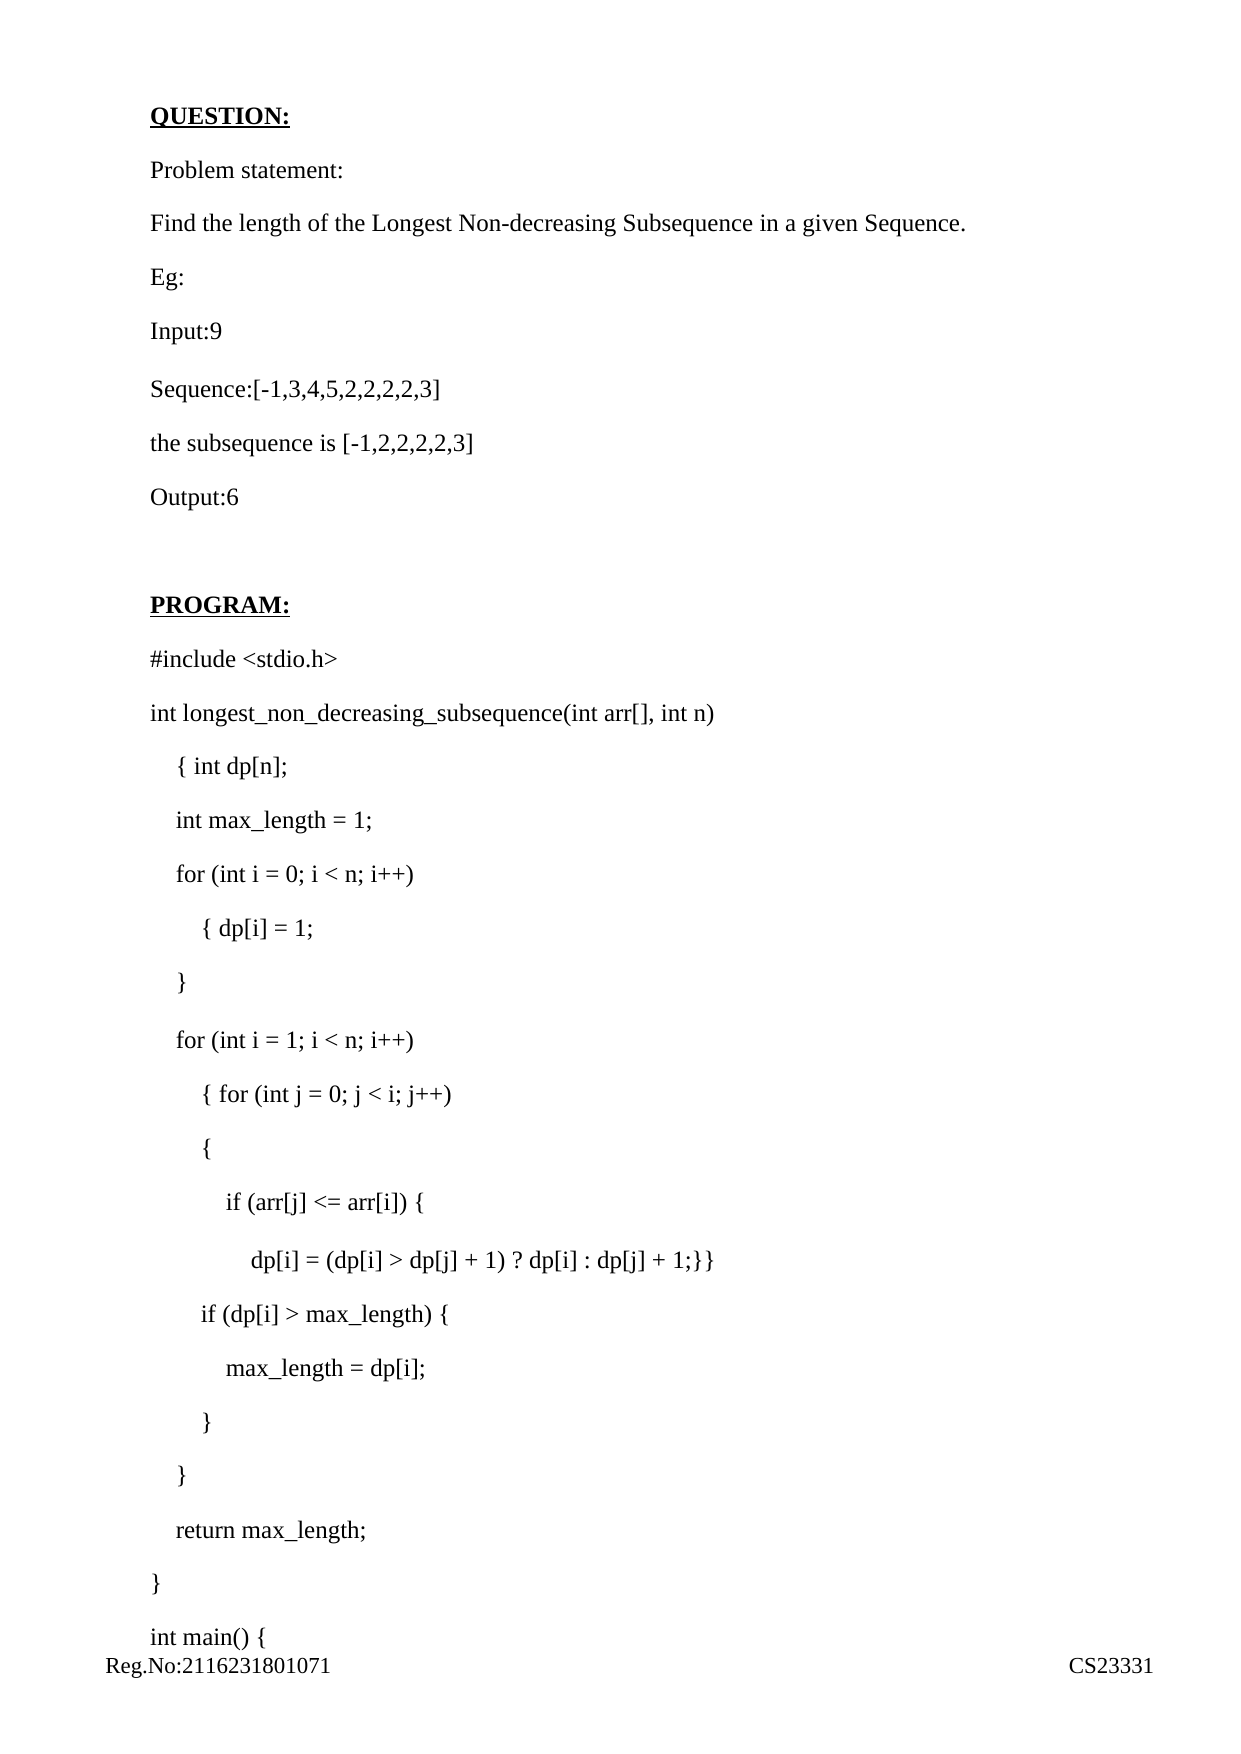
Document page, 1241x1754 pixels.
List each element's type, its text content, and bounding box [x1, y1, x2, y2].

text Problem statement: [150, 155, 1155, 183]
text the subsequence is [-1,2,2,2,2,3] Output:6 [150, 428, 476, 511]
text if (arr[j] <= arr[i]) { [226, 1187, 1155, 1216]
text int longest_non_decreasing_subsequence(int arr[], int n) { int dp[n]; [150, 698, 746, 780]
text Input:9 [150, 316, 1155, 345]
text int main() { [150, 1622, 1155, 1651]
text dp[i] = (dp[i] > dp[j] + 1) ? dp[i] : dp[j] + 1;}} if (dp[i] > max_length) { [201, 1245, 723, 1327]
text Sequence:[-1,3,4,5,2,2,2,2,3] [150, 374, 1155, 403]
text } [150, 1568, 1155, 1597]
text for (int i = 0; i < n; i++) { dp[i] = 1; [176, 859, 459, 942]
text PROGRAM: [150, 591, 1155, 619]
text int max_length = 1; [176, 806, 1155, 834]
text #include <stdio.h> [150, 644, 1155, 673]
text max_length = dp[i]; [226, 1353, 1155, 1381]
text Find the length of the Longest Non-decreasing Subsequence in a given Sequence. Eg: [150, 208, 992, 291]
text QUESTION: [150, 101, 1155, 130]
text return max_length; [176, 1515, 1155, 1543]
text for (int i = 1; i < n; i++) { for (int j = 0; j < i; j++) { [176, 1025, 459, 1162]
text } [176, 1461, 1155, 1489]
text } [176, 967, 1155, 996]
text } [201, 1407, 1155, 1435]
